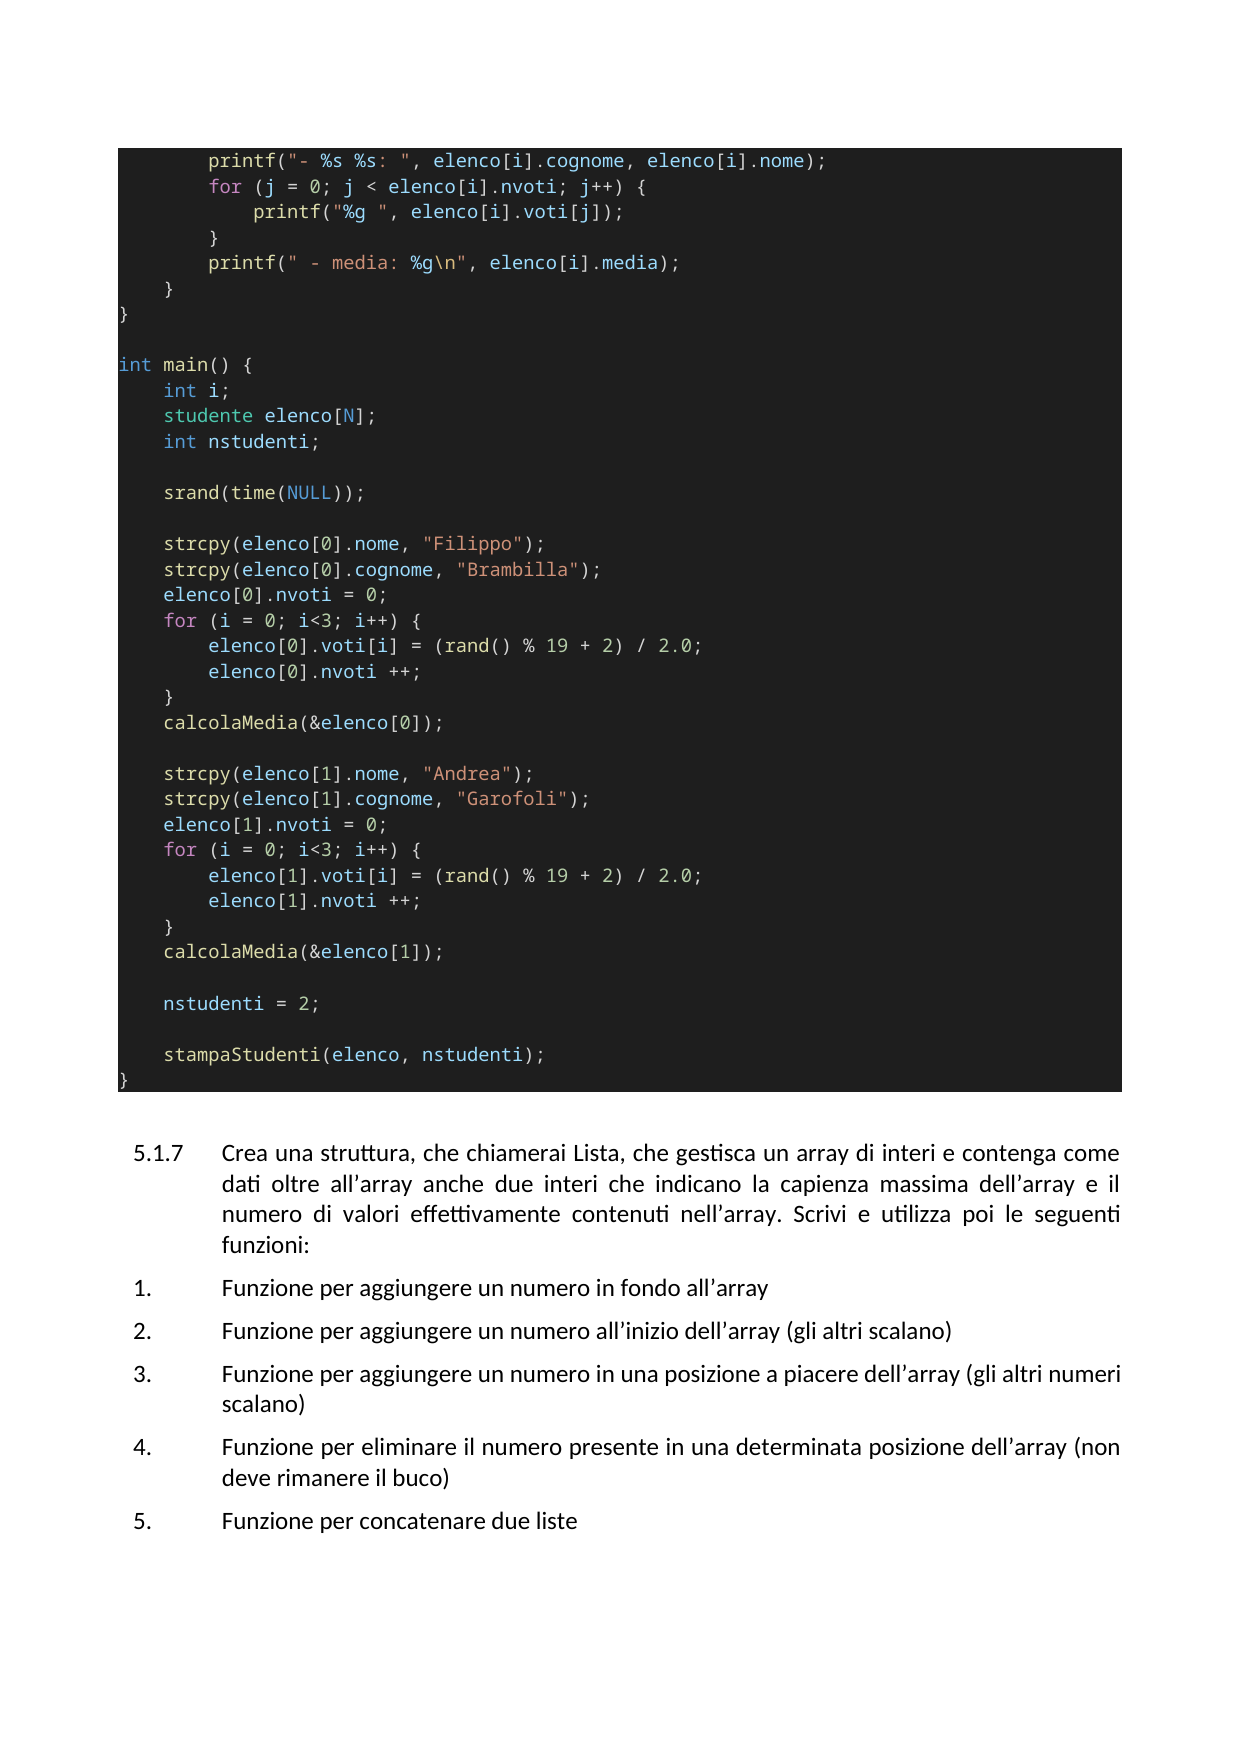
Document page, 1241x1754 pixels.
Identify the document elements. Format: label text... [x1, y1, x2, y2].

text } [118, 224, 1122, 250]
text printf("- %s %s: ", elenco[i].cognome, elenco[i].nome); [118, 148, 1122, 173]
text Funzione per aggiungere un numero in una posizione a piacere dell’array (gli altri numeri scalano) [133, 1358, 1122, 1419]
text } [118, 913, 1122, 939]
text strcpy(elenco[0].cognome, "Brambilla"); [118, 556, 1122, 581]
text strcpy(elenco[1].nome, "Andrea"); [118, 760, 1122, 786]
text for (i = 0; i<3; i++) { [118, 607, 1122, 632]
text Crea una struttura, che chiamerai Lista, che gestisca un array di interi e contenga come dati oltre all’array anche due interi che indicano la capienza massima dell’array e il numero di valori effettivamente contenuti nell’array. Scrivi e utilizza poi le seguenti funzioni: [133, 1137, 1122, 1259]
text calcolaMedia(&elenco[1]); [118, 939, 1122, 964]
text strcpy(elenco[1].cognome, "Garofoli"); [118, 786, 1122, 811]
text } [118, 301, 1122, 326]
text int nstudenti; [118, 428, 1122, 454]
text elenco[1].nvoti = 0; [118, 811, 1122, 837]
text printf(" - media: %g\n", elenco[i].media); [118, 250, 1122, 275]
text elenco[0].nvoti = 0; [118, 581, 1122, 607]
text studente elenco[N]; [118, 403, 1122, 428]
text } [118, 683, 1122, 709]
text printf("%g ", elenco[i].voti[j]); [118, 199, 1122, 224]
text stampaStudenti(elenco, nstudenti); [118, 1041, 1122, 1066]
text strcpy(elenco[0].nome, "Filippo"); [118, 530, 1122, 556]
text elenco[1].nvoti ++; [118, 888, 1122, 913]
text int i; [118, 377, 1122, 403]
text Funzione per aggiungere un numero all’inizio dell’array (gli altri scalano) [133, 1315, 1122, 1345]
text int main() { [118, 352, 1122, 377]
text srand(time(NULL)); [118, 479, 1122, 505]
text elenco[1].voti[i] = (rand() % 19 + 2) / 2.0; [118, 862, 1122, 888]
text } [118, 1066, 1122, 1092]
text Funzione per aggiungere un numero in fondo all’array [133, 1272, 1122, 1302]
text elenco[0].nvoti ++; [118, 658, 1122, 683]
text calcolaMedia(&elenco[0]); [118, 709, 1122, 734]
text for (i = 0; i<3; i++) { [118, 837, 1122, 862]
text elenco[0].voti[i] = (rand() % 19 + 2) / 2.0; [118, 632, 1122, 658]
text Funzione per concatenare due liste [133, 1505, 1122, 1536]
text } [118, 275, 1122, 301]
text nstudenti = 2; [118, 990, 1122, 1015]
text for (j = 0; j < elenco[i].nvoti; j++) { [118, 173, 1122, 199]
text Funzione per eliminare il numero presente in una determinata posizione dell’array (non deve rimanere il buco) [133, 1431, 1122, 1492]
